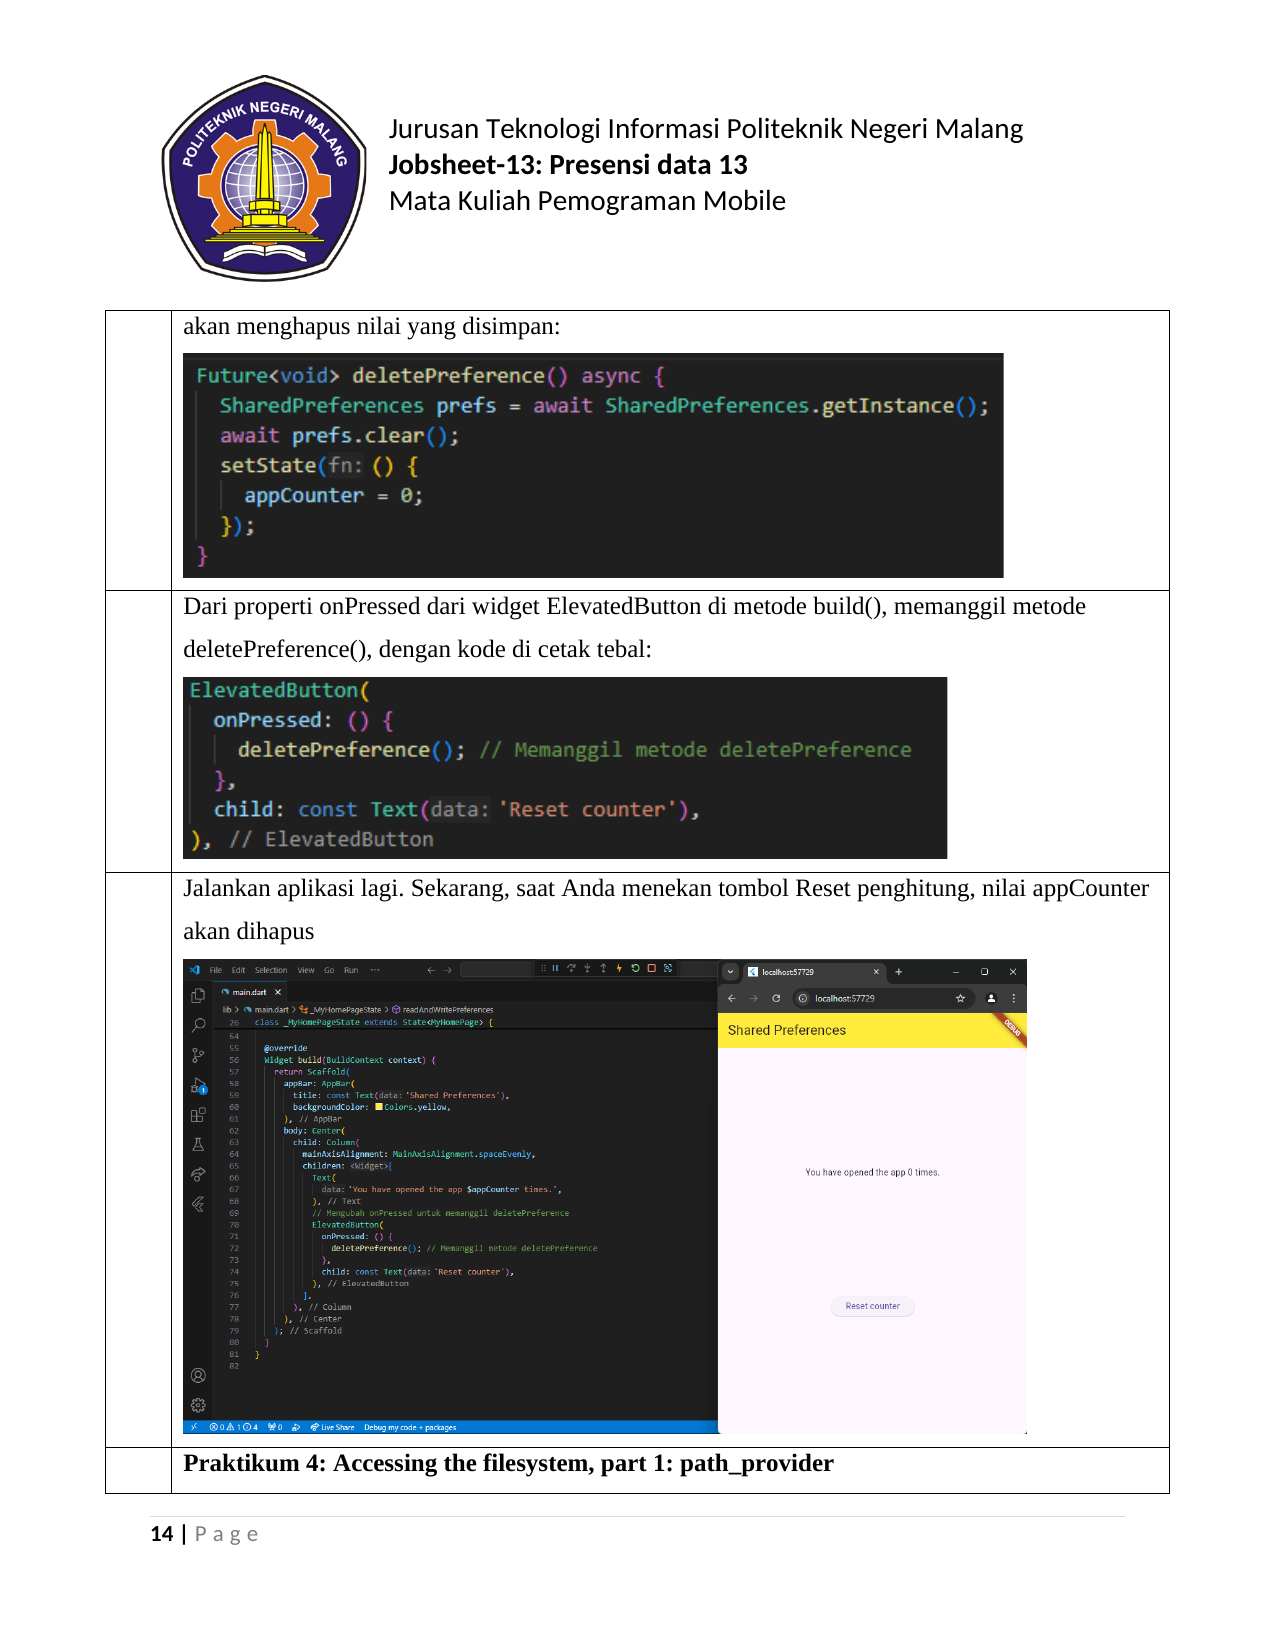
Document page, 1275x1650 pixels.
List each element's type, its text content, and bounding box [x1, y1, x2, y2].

table_cell [106, 591, 171, 872]
picture [161, 75, 367, 282]
picture [183, 353, 1004, 578]
table_cell Jalankan aplikasi lagi. Sekarang, saat Anda menekan tombol Reset penghitung, nilai appCounter akan dihapus [172, 873, 1169, 1447]
table_cell [106, 873, 171, 1447]
table_cell [106, 311, 171, 590]
table_cell Dari properti onPressed dari widget ElevatedButton di metode build(), memanggil metode deletePreference(), dengan kode di cetak tebal: [172, 591, 1169, 872]
picture [183, 959, 1027, 1434]
table_cell Tambahkan metode baru ke kelas _MyHomePageState yang disebut deletePreference(), yang akan menghapus nilai yang disimpan: [172, 311, 1169, 590]
table_cell [106, 1448, 171, 1492]
picture [183, 677, 948, 859]
